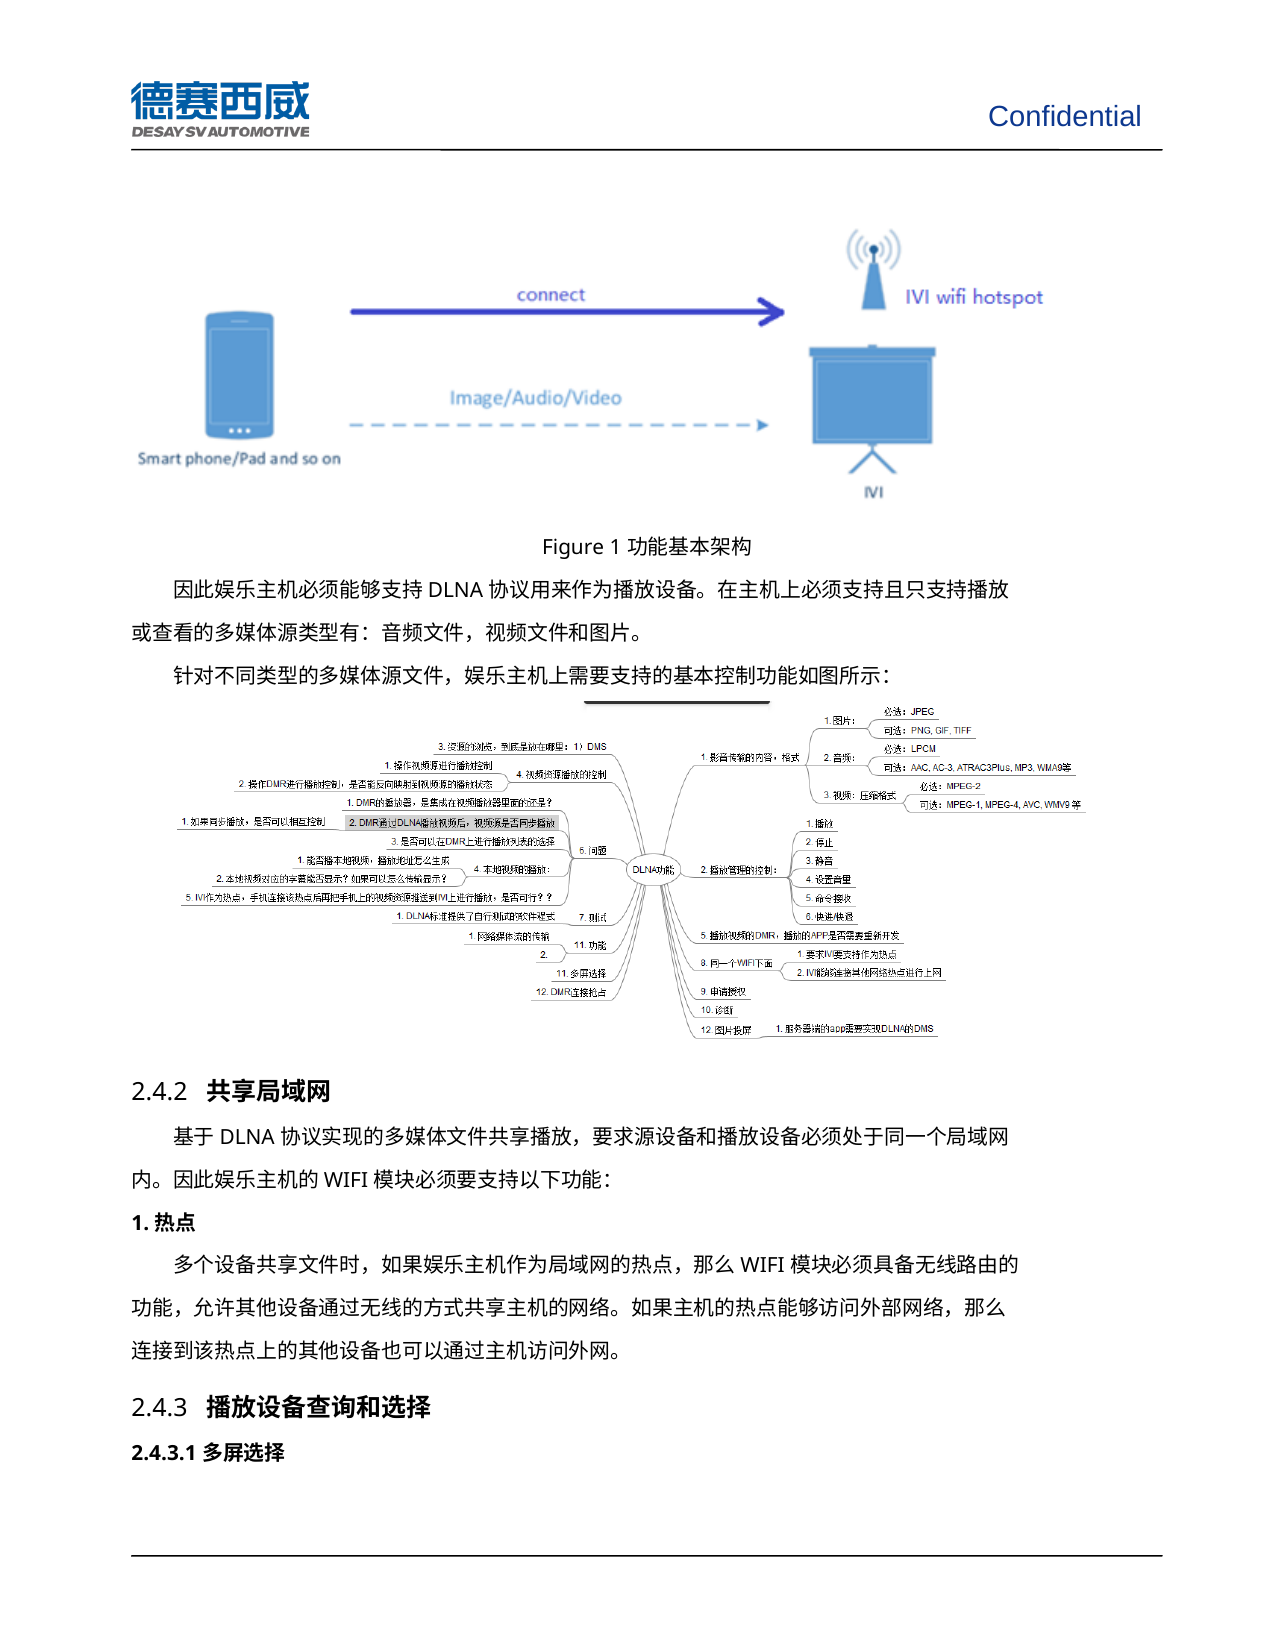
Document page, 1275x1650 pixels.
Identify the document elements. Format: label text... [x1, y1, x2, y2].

picture [131, 224, 1054, 519]
text 针对不同类型的多媒体源文件，娱乐主机上需要支持的基本控制功能如图所示： [131, 659, 1162, 689]
text 基于 DLNA 协议实现的多媒体文件共享播放，要求源设备和播放设备必须处于同一个局域网 [131, 1120, 1162, 1151]
subtitle 共享局域网 [131, 1074, 1162, 1108]
text 2.4.3.1 多屏选择 [131, 1436, 1162, 1466]
text Figure 1 功能基本架构 [131, 531, 1162, 561]
text 或查看的多媒体源类型有：音频文件，视频文件和图片。 [131, 616, 1162, 646]
text 1. 热点 [131, 1206, 1162, 1236]
picture [131, 81, 310, 137]
text 多个设备共享文件时，如果娱乐主机作为局域网的热点，那么 WIFI 模块必须具备无线路由的 [131, 1249, 1162, 1279]
text 功能，允许其他设备通过无线的方式共享主机的网络。如果主机的热点能够访问外部网络，那么 [131, 1292, 1162, 1322]
text 因此娱乐主机必须能够支持 DLNA 协议用来作为播放设备。在主机上必须支持且只支持播放 [131, 573, 1162, 604]
text 内。因此娱乐主机的 WIFI 模块必须要支持以下功能： [131, 1163, 1162, 1193]
text 连接到该热点上的其他设备也可以通过主机访问外网。 [131, 1334, 1162, 1364]
subtitle 播放设备查询和选择 [131, 1389, 1162, 1423]
